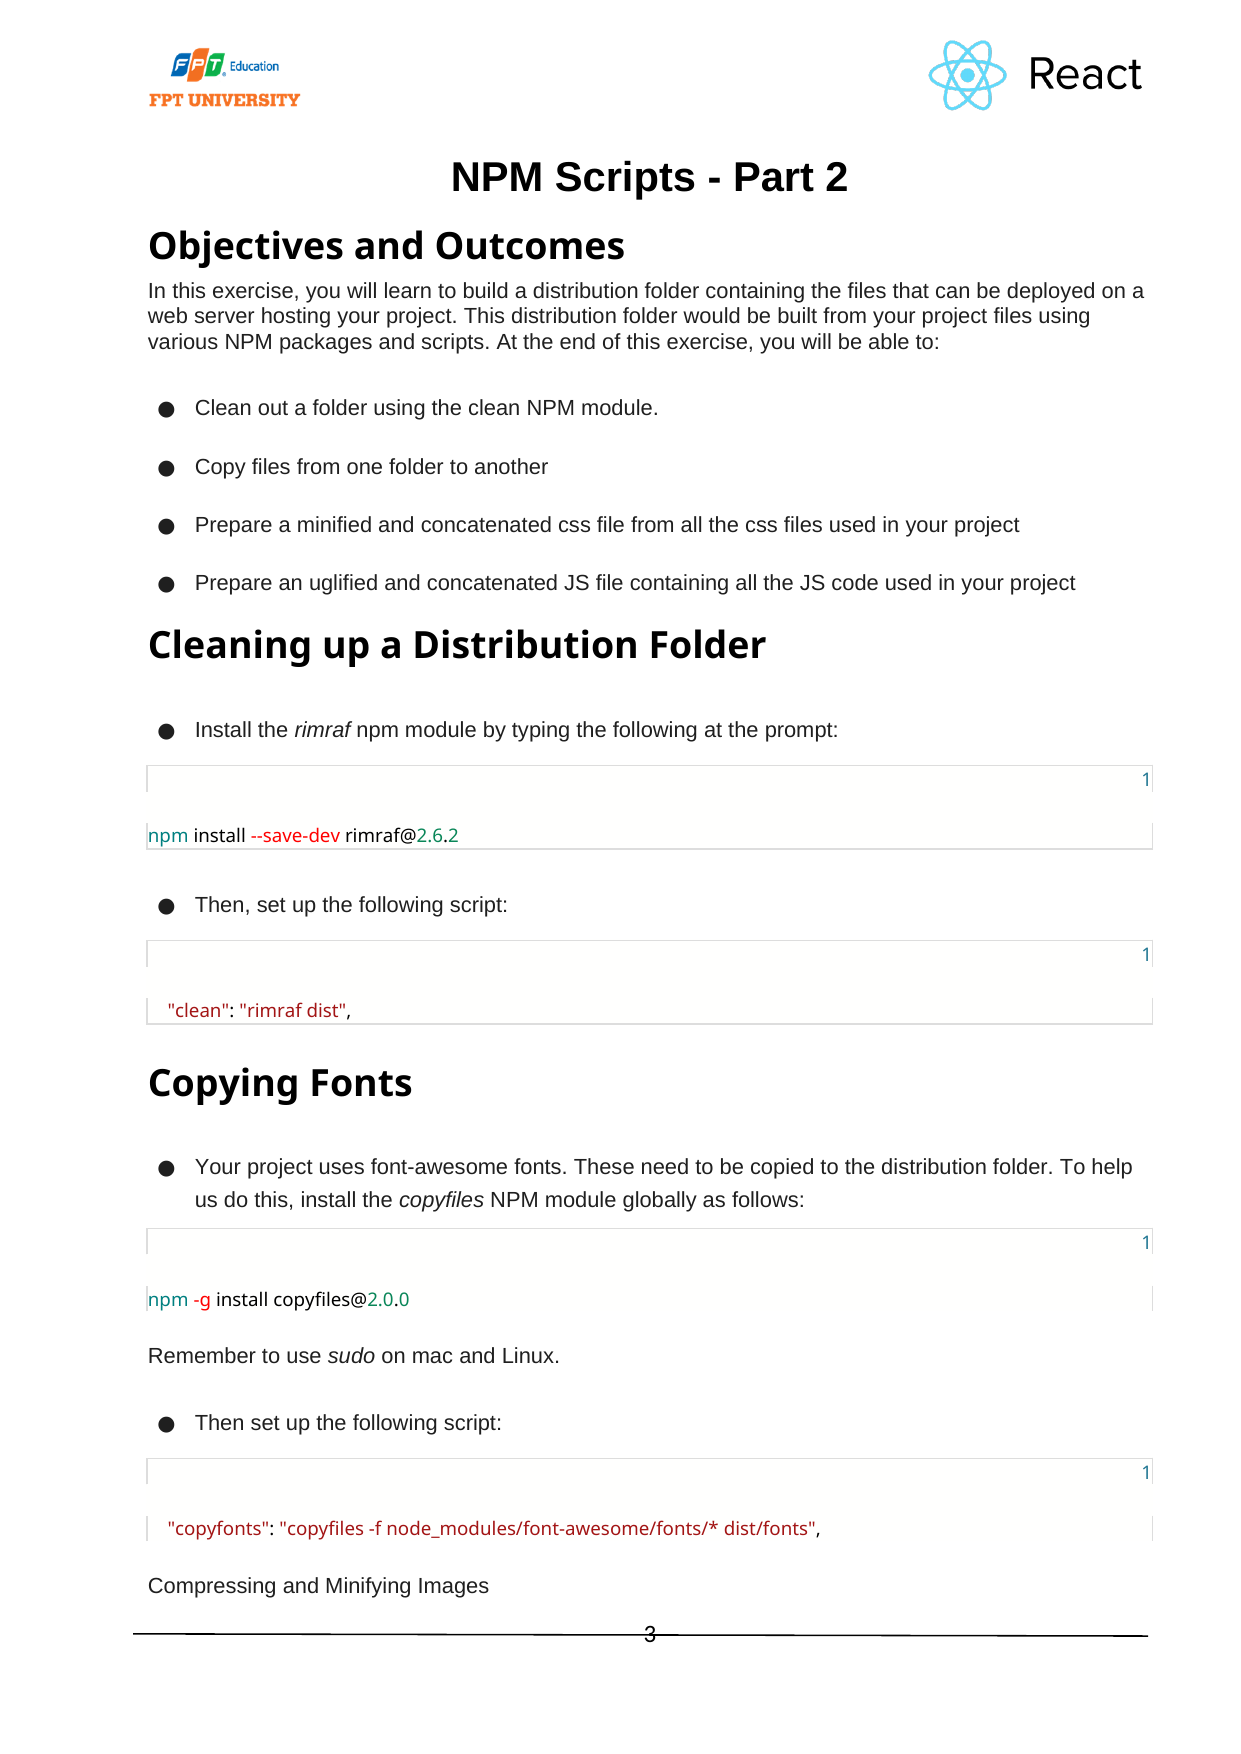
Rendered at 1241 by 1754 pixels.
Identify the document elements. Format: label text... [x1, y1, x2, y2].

text 1 [148, 941, 1152, 967]
text 1 [148, 1229, 1152, 1254]
text 1 [148, 766, 1152, 792]
text "clean": "rimraf dist", [148, 998, 1152, 1023]
subtitle Copying Fonts [148, 1056, 1152, 1107]
list Your project uses font-awesome fonts. These need to be copied to the distribution folder. To help us do this, install the copyfiles NPM module globally as follows: [157, 1144, 1152, 1212]
list Install the rimraf npm module by typing the following at the prompt: [157, 706, 1152, 749]
subtitle Objectives and Outcomes [148, 219, 1152, 271]
subtitle Cleaning up a Distribution Folder [148, 618, 1152, 669]
list Copy files from one folder to another [157, 443, 1152, 486]
text "copyfonts": "copyfiles -f node_modules/font-awesome/fonts/* dist/fonts", [148, 1516, 1152, 1541]
list Clean out a folder using the clean NPM module. [157, 385, 1152, 428]
text npm install --save-dev rimraf@2.6.2 [148, 823, 1152, 848]
text npm -g install copyfiles@2.0.0 [148, 1286, 1152, 1311]
text 1 [148, 1459, 1152, 1484]
list Prepare a minified and concatenated css file from all the css files used in your project [157, 502, 1152, 544]
subtitle NPM Scripts - Part 2 [148, 152, 1152, 200]
text Compressing and Minifying Images [148, 1572, 1152, 1598]
list Then, set up the following script: [157, 881, 1152, 924]
text Remember to use sudo on mac and Linux. [148, 1343, 1152, 1368]
list Prepare an uglified and concatenated JS file containing all the JS code used in your project [157, 560, 1152, 603]
text In this exercise, you will learn to build a distribution folder containing the files that can be deployed on a web server hosting your project. This distribution folder would be built from your project files using various NPM packages and scripts. At the end of this exercise, you will be able to: [148, 278, 1152, 354]
picture [918, 40, 1176, 111]
picture [143, 36, 306, 115]
list Then set up the following script: [157, 1399, 1152, 1442]
